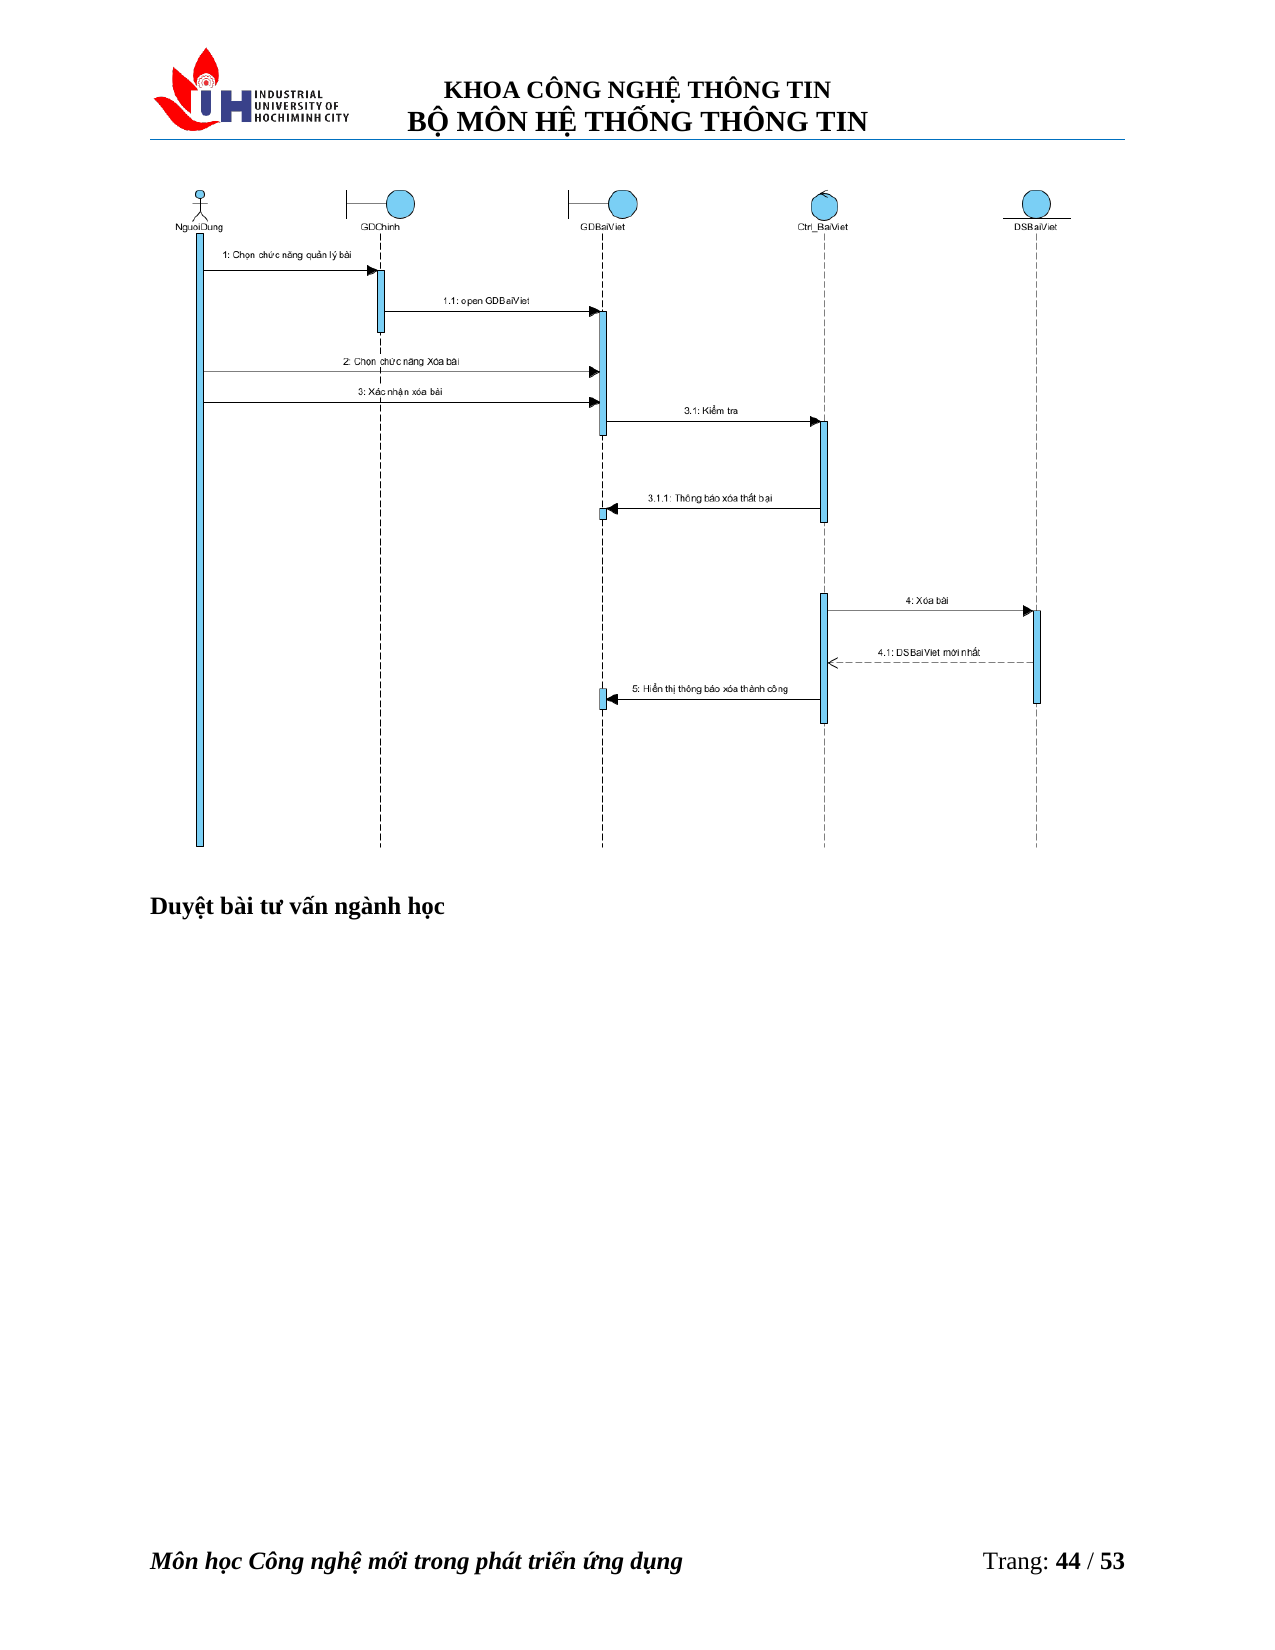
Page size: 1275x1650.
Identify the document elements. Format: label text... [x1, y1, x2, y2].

picture [150, 43, 354, 133]
picture [150, 178, 1125, 863]
text Duyệt bài tư vấn ngành học [150, 891, 1125, 920]
